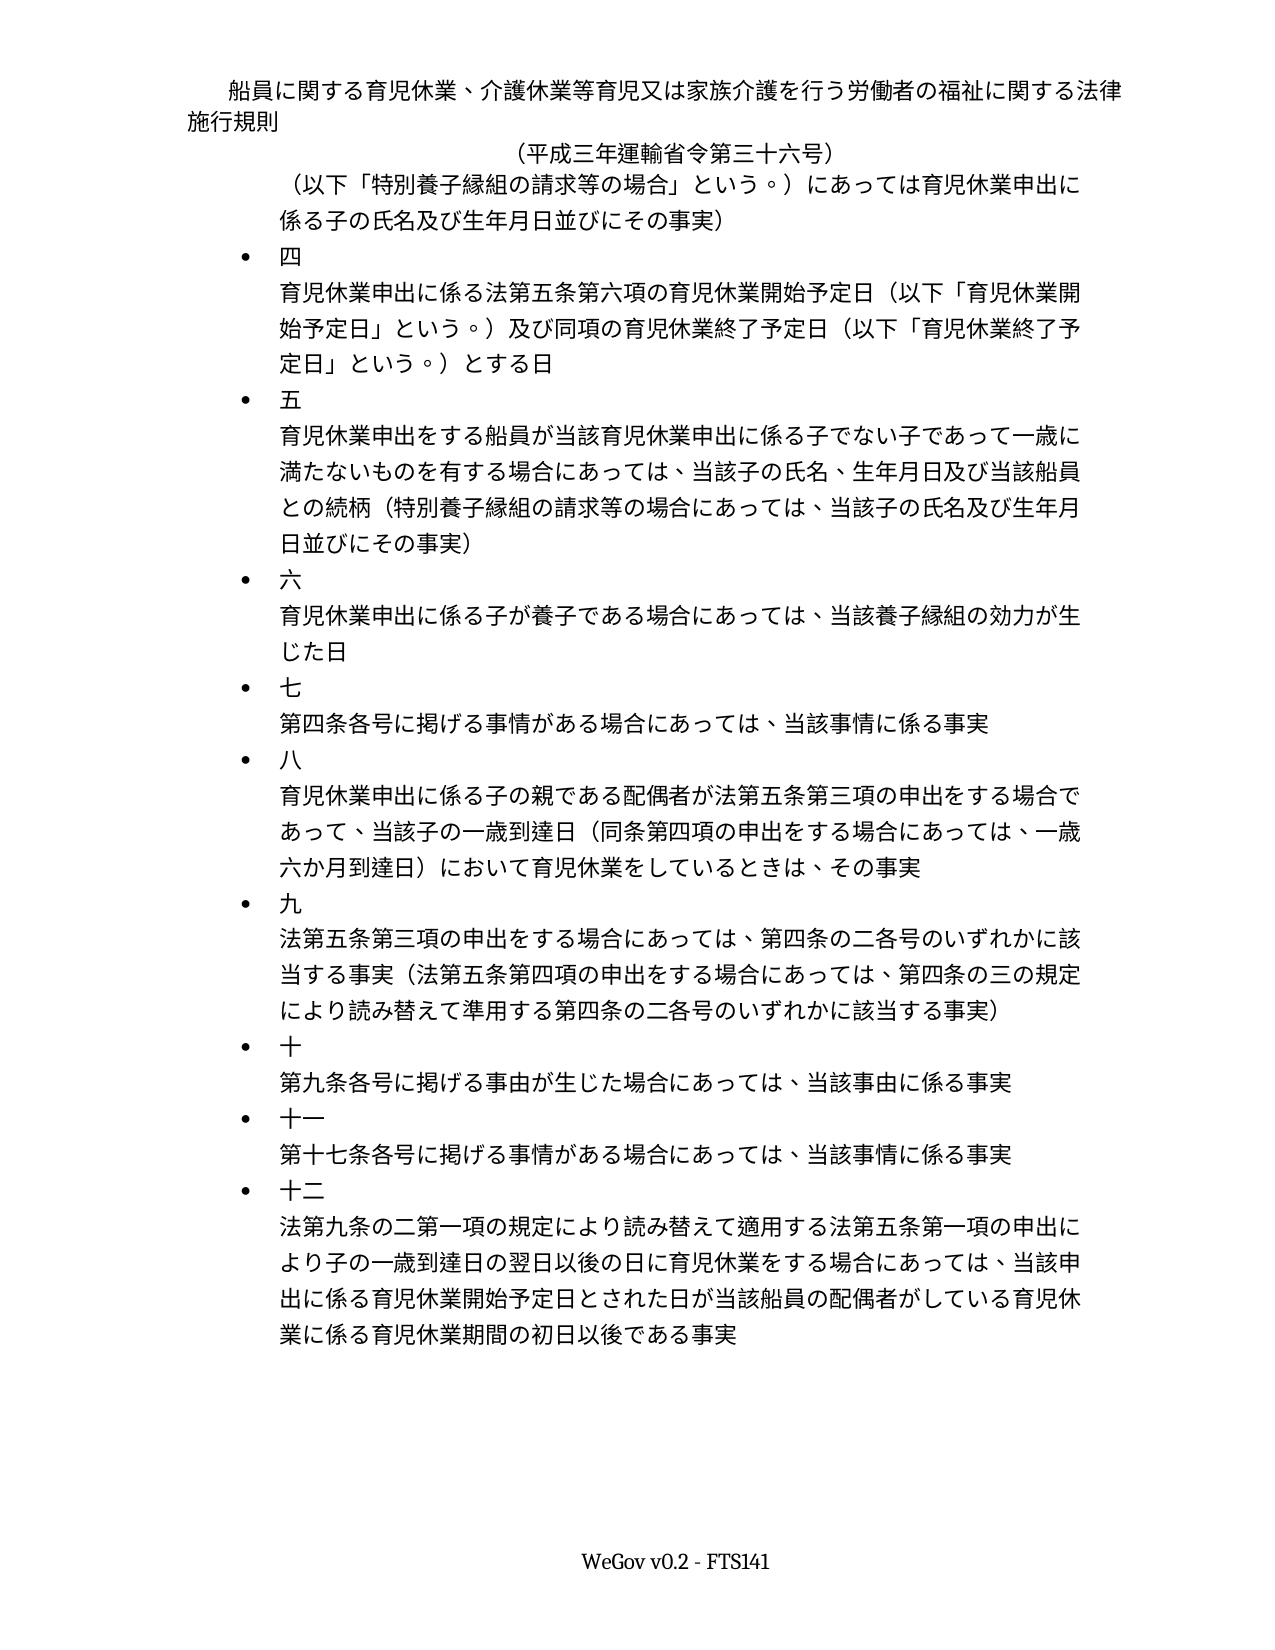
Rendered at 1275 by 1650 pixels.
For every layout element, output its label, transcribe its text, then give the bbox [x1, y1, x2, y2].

list 五 育児休業申出をする船員が当該育児休業申出に係る子でない子であって一歳に満たないものを有する場合にあっては、当該子の氏名、生年月日及び当該船員との続柄（特別養子縁組の請求等の場合にあっては、当該子の氏名及び生年月日並びにその事実） [242, 384, 1087, 559]
list 八 育児休業申出に係る子の親である配偶者が法第五条第三項の申出をする場合であって、当該子の一歳到達日（同条第四項の申出をする場合にあっては、一歳六か月到達日）において育児休業をしているときは、その事実 [242, 744, 1087, 883]
list 六 育児休業申出に係る子が養子である場合にあっては、当該養子縁組の効力が生じた日 [242, 564, 1087, 667]
list 四 育児休業申出に係る法第五条第六項の育児休業開始予定日（以下「育児休業開始予定日」という。）及び同項の育児休業終了予定日（以下「育児休業終了予定日」という。）とする日 [242, 241, 1087, 380]
list 十一 第十七条各号に掲げる事情がある場合にあっては、当該事情に係る事実 [242, 1103, 1087, 1170]
list 七 第四条各号に掲げる事情がある場合にあっては、当該事情に係る事実 [242, 672, 1087, 739]
list 十二 法第九条の二第一項の規定により読み替えて適用する法第五条第一項の申出により子の一歳到達日の翌日以後の日に育児休業をする場合にあっては、当該申出に係る育児休業開始予定日とされた日が当該船員の配偶者がしている育児休業に係る育児休業期間の初日以後である事実 [242, 1175, 1087, 1350]
list 十 第九条各号に掲げる事由が生じた場合にあっては、当該事由に係る事実 [242, 1031, 1087, 1098]
list 九 法第五条第三項の申出をする場合にあっては、第四条の二各号のいずれかに該当する事実（法第五条第四項の申出をする場合にあっては、第四条の三の規定により読み替えて準用する第四条の二各号のいずれかに該当する事実） [242, 887, 1087, 1027]
